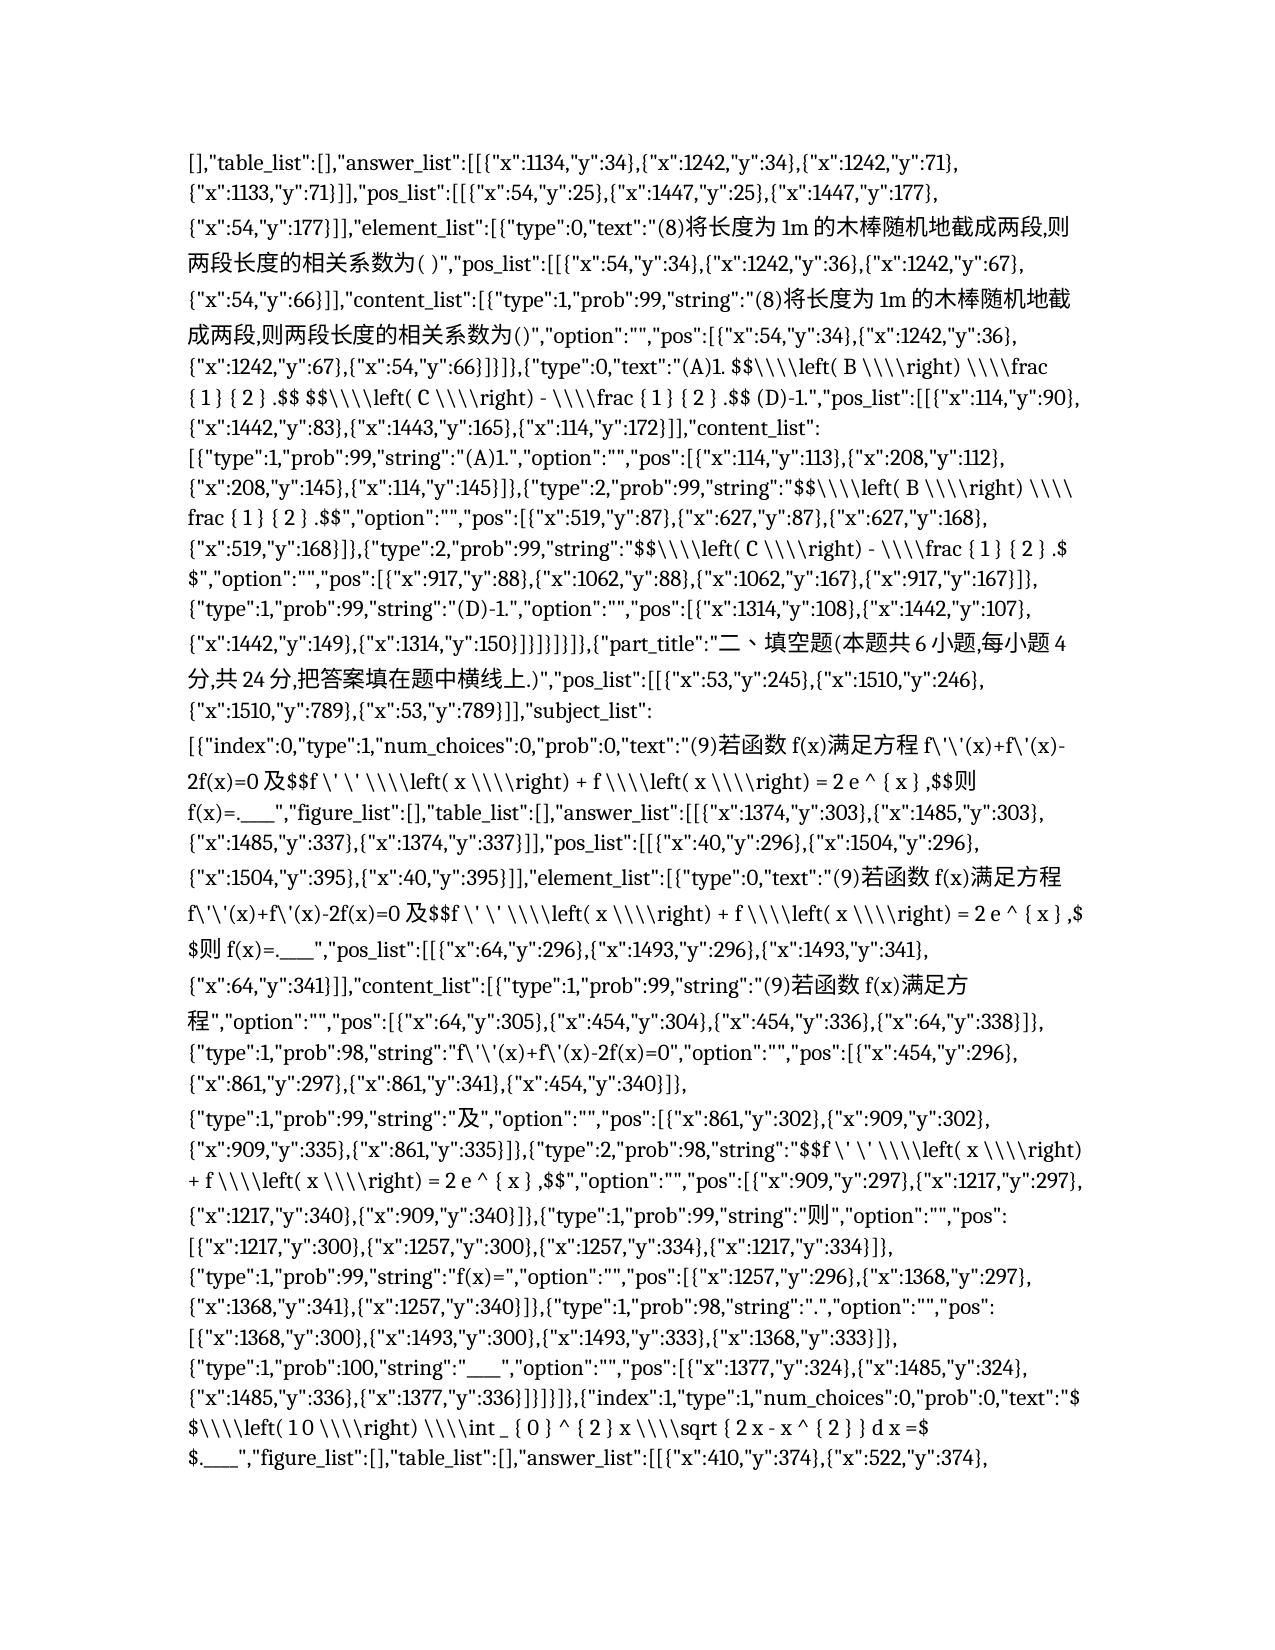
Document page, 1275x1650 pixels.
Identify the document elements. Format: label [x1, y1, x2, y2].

text [187, 150, 1087, 1471]
